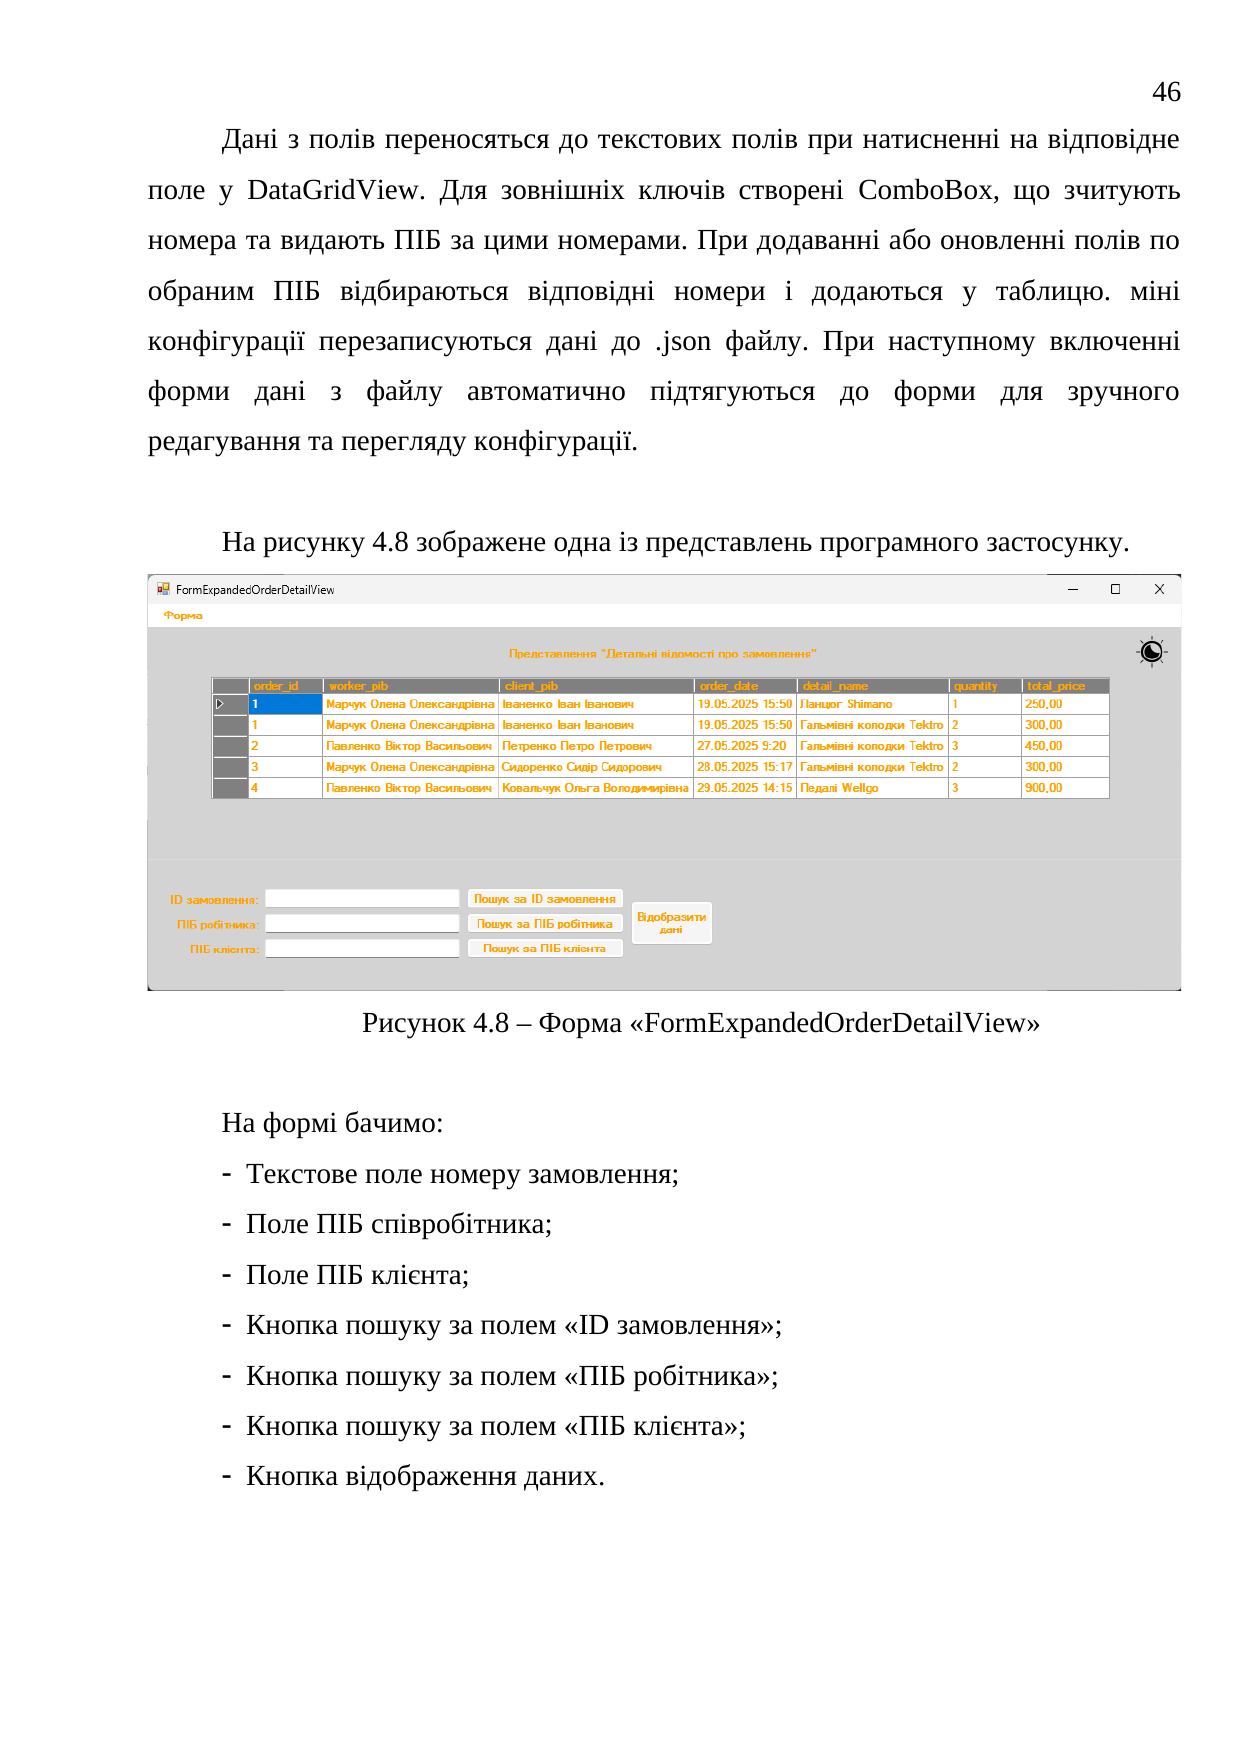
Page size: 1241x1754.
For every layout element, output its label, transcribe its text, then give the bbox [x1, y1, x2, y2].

list Текстове поле номеру замовлення; [148, 1156, 1181, 1189]
text Дані з полів переносяться до текстових полів при натисненні на відповідне поле у DataGridView. Для зовнішніх ключів створені ComboBox, що зчитують номера та видають ПІБ за цими номерами. При додаванні або оновленні полів по обраним ПІБ відбираються відповідні номери і додаються у таблицю. міні конфігурації перезаписуються дані до .json файлу. При наступному включенні форми дані з файлу автоматично підтягуються до форми для зручного редагування та перегляду конфігурації. [148, 122, 1181, 457]
list Кнопка пошуку за полем «ПІБ робітника»; [148, 1358, 1181, 1391]
picture [147, 574, 1182, 991]
text На формі бачимо: [148, 1106, 1181, 1139]
text Рисунок 4.8 – Форма «FormExpandedOrderDetailView» [148, 1005, 1181, 1038]
list Поле ПІБ співробітника; [148, 1206, 1181, 1240]
list Кнопка пошуку за полем «ПІБ клієнта»; [148, 1408, 1181, 1442]
list Кнопка пошуку за полем «ID замовлення»; [148, 1307, 1181, 1341]
list Поле ПІБ клієнта; [148, 1257, 1181, 1290]
text На рисунку 4.8 зображене одна із представлень програмного застосунку. [148, 524, 1181, 558]
list Кнопка відображення даних. [148, 1458, 1181, 1492]
